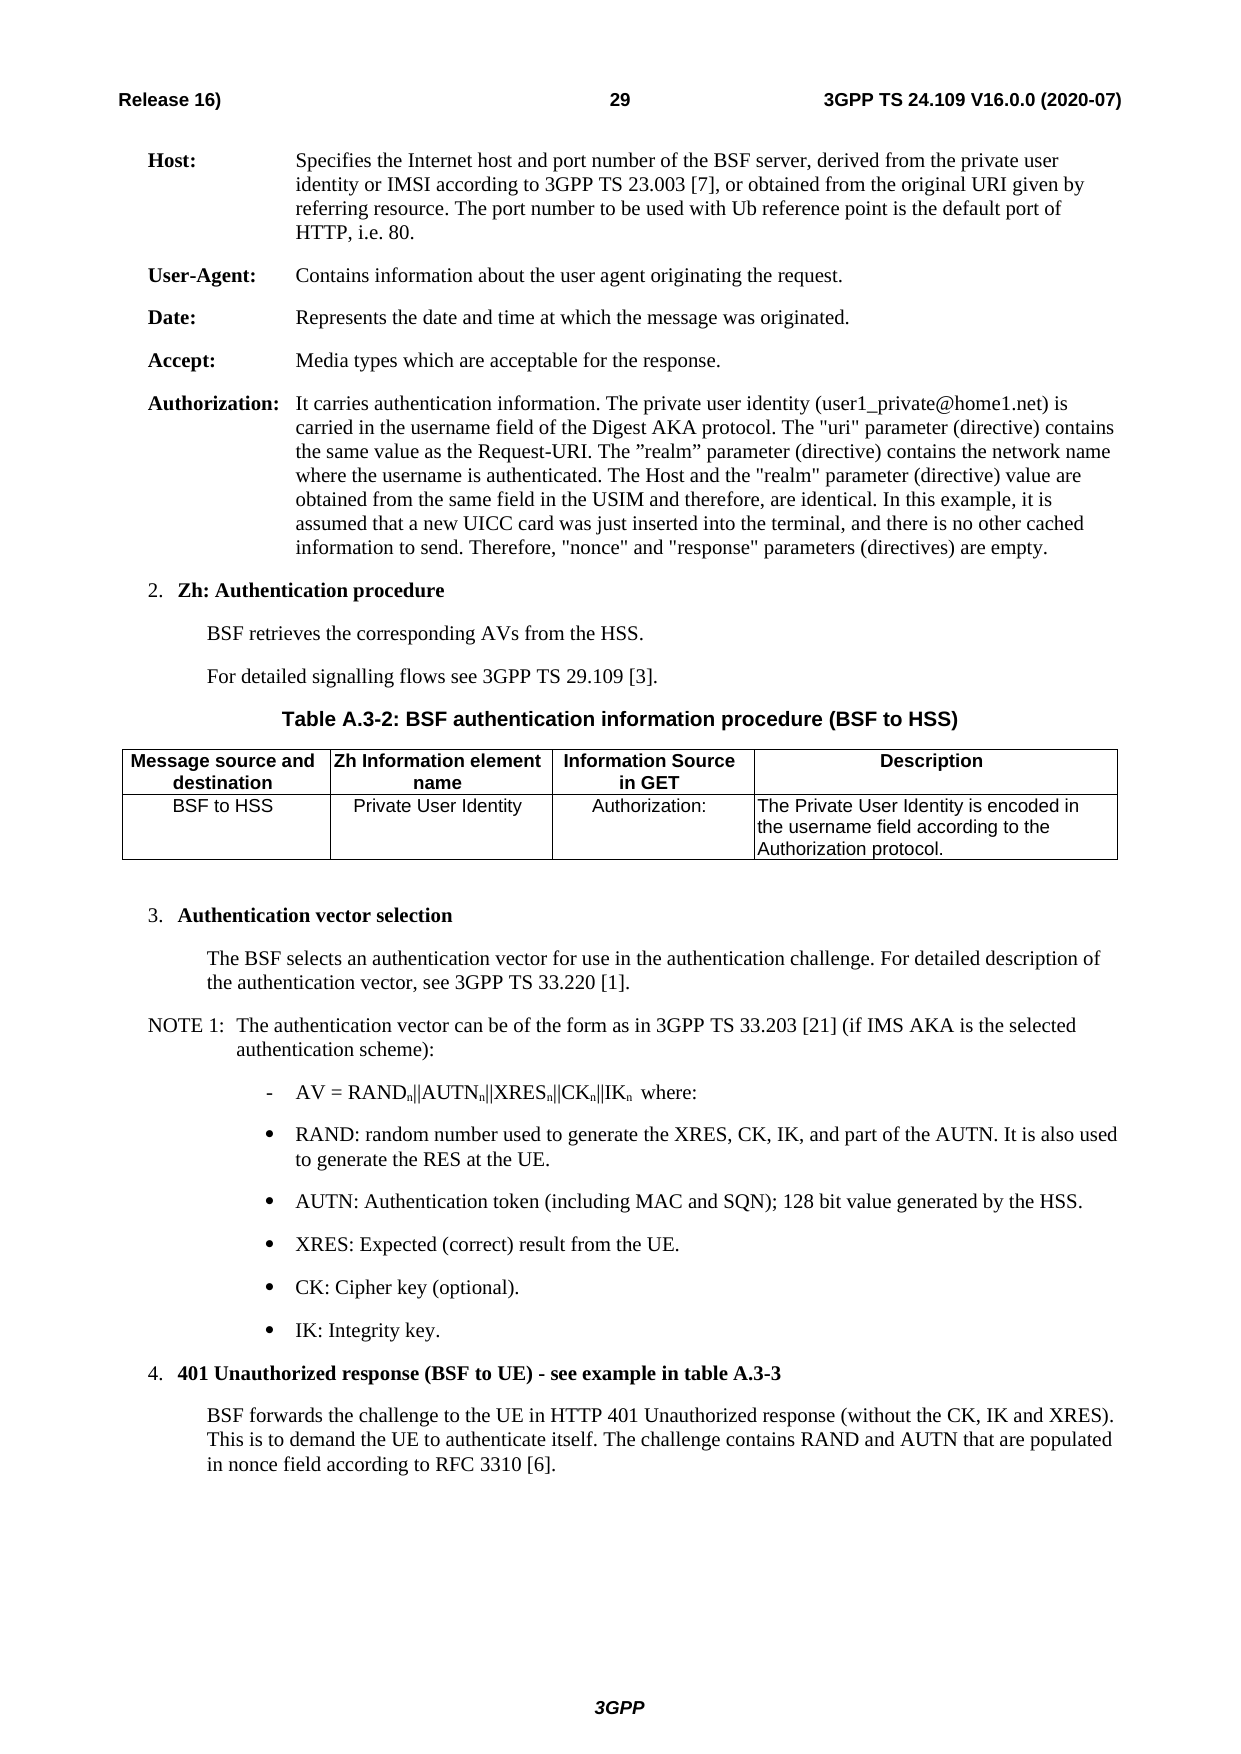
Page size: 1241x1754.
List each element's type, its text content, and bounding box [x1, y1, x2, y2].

table_header Message source and destination [123, 750, 330, 793]
text For detailed signalling flows see 3GPP TS 29.109 [3]. [177, 664, 1122, 688]
table_header Zh Information element name [331, 750, 552, 793]
text The BSF selects an authentication vector for use in the authentication challenge. For detailed description of the authentication vector, see 3GPP TS 33.220 [1]. [177, 946, 1122, 994]
text NOTE 1: The authentication vector can be of the form as in 3GPP TS 33.203 [21] (if IMS AKA is the selected authentication scheme): [148, 1013, 1122, 1061]
text User-Agent: Contains information about the user agent originating the request. [148, 262, 1122, 287]
text 3. Authentication vector selection [148, 903, 1122, 927]
text 2. Zh: Authentication procedure [148, 578, 1122, 602]
table_cell BSF to HSS [123, 795, 330, 859]
text Host: Specifies the Internet host and port number of the BSF server, derived from the private user identity or IMSI according to 3GPP TS 23.003 [7], or obtained from the original URI given by referring resource. The port number to be used with Ub reference point is the default port of HTTP, i.e. 80. [148, 147, 1122, 244]
table_header Information Source in GET [553, 750, 754, 793]
list AUTN: Authentication token (including MAC and SQN); 128 bit value generated by the HSS. [266, 1189, 1122, 1213]
list IK: Integrity key. [266, 1318, 1122, 1342]
text Table A.3-2: BSF authentication information procedure (BSF to HSS) [118, 707, 1122, 731]
list CK: Cipher key (optional). [266, 1275, 1122, 1299]
text Date: Represents the date and time at which the message was originated. [148, 305, 1122, 329]
table_cell Authorization: [553, 795, 754, 859]
text Accept: Media types which are acceptable for the response. [148, 348, 1122, 372]
text BSF forwards the challenge to the UE in HTTP 401 Unauthorized response (without the CK, IK and XRES). This is to demand the UE to authenticate itself. The challenge contains RAND and AUTN that are populated in nonce field according to RFC 3310 [6]. [177, 1403, 1122, 1476]
table_cell Private User Identity [331, 795, 552, 859]
list XRES: Expected (correct) result from the UE. [266, 1232, 1122, 1256]
text 4. 401 Unauthorized response (BSF to UE) - see example in table A.3-3 [148, 1361, 1122, 1384]
text BSF retrieves the corresponding AVs from the HSS. [177, 621, 1122, 645]
text - AV = RANDn||AUTNn||XRESn||CKn||IKn where: [266, 1079, 1122, 1104]
table_cell The Private User Identity is encoded in the username field according to the Authorization protocol. [755, 795, 1117, 859]
list RAND: random number used to generate the XRES, CK, IK, and part of the AUTN. It is also used to generate the RES at the UE. [266, 1122, 1122, 1171]
table_header Description [755, 750, 1117, 793]
text Authorization: It carries authentication information. The private user identity (user1_private@home1.net) is carried in the username field of the Digest AKA protocol. The "uri" parameter (directive) contains the same value as the Request-URI. The ”realm” parameter (directive) contains the network name where the username is authenticated. The Host and the "realm" parameter (directive) value are obtained from the same field in the USIM and therefore, are identical. In this example, it is assumed that a new UICC card was just inserted into the terminal, and there is no other cached information to send. Therefore, "nonce" and "response" parameters (directives) are empty. [148, 391, 1122, 559]
